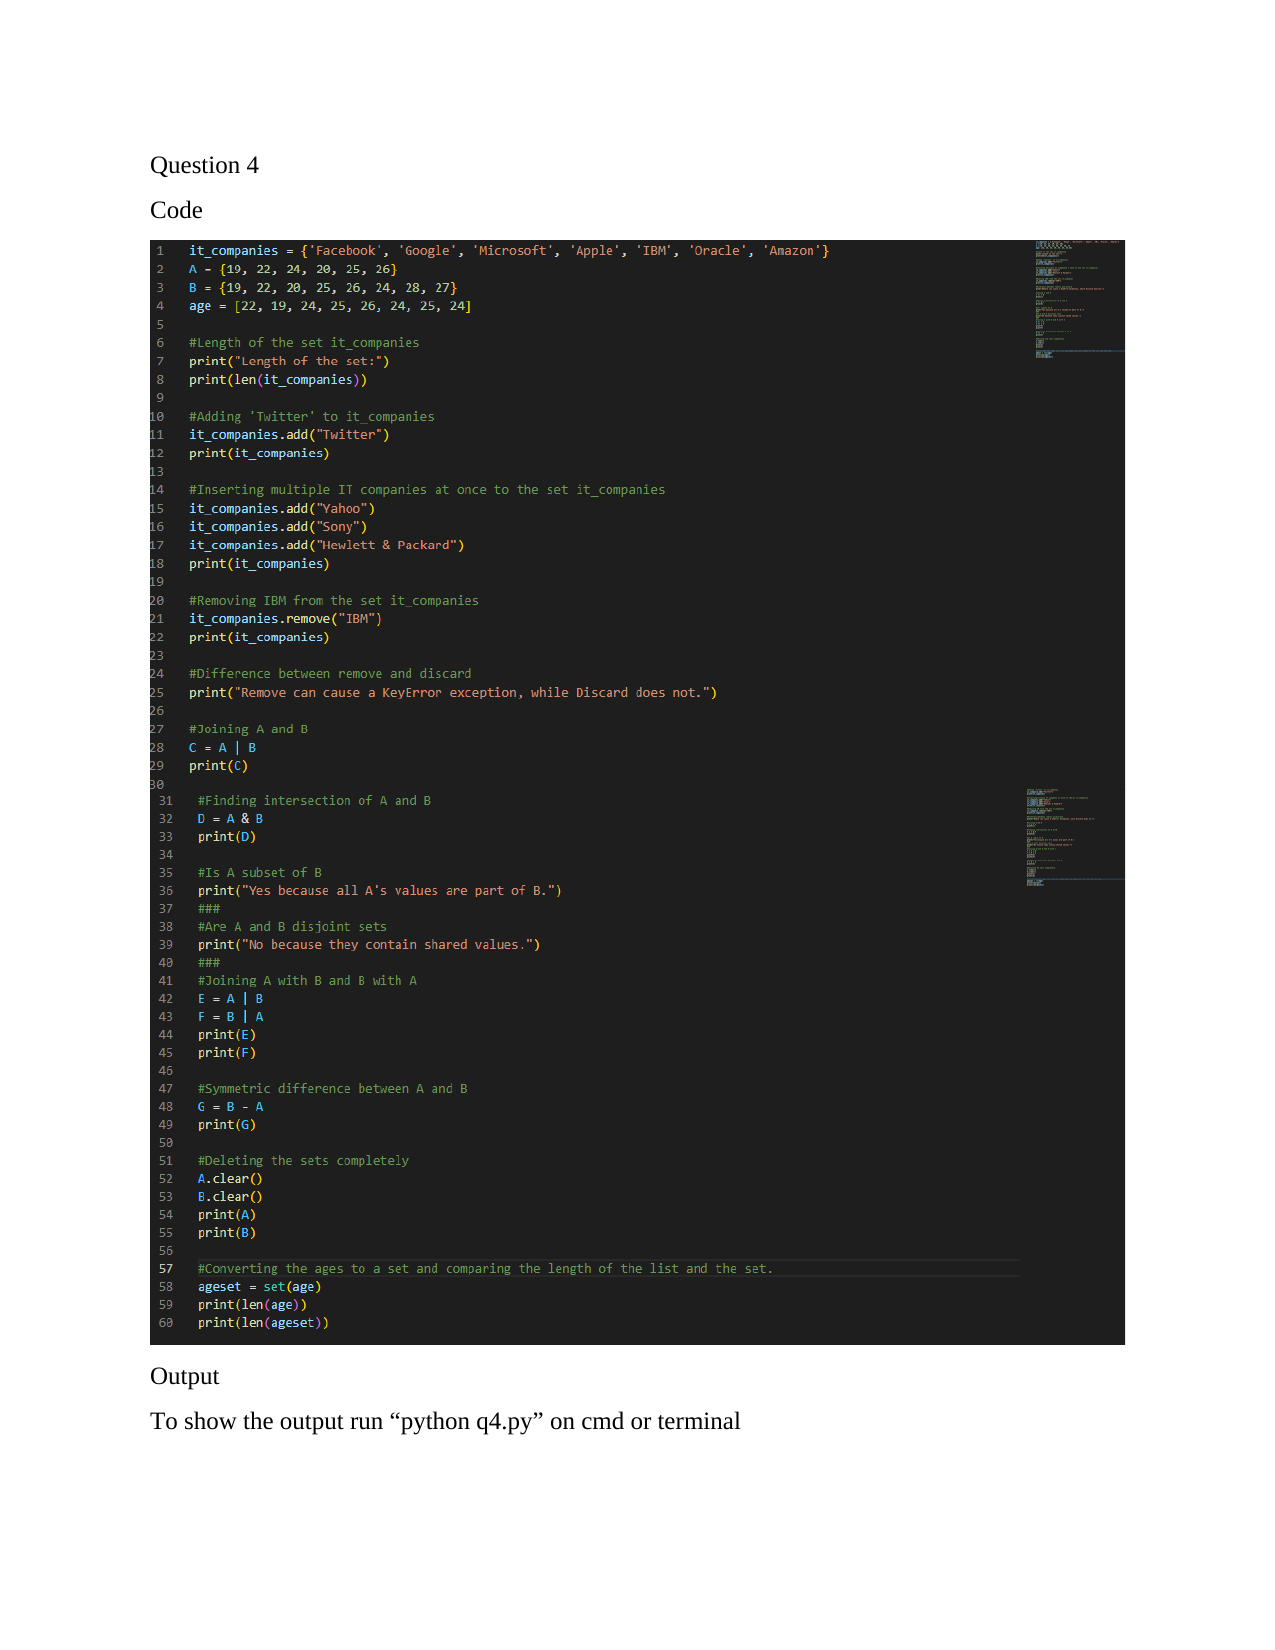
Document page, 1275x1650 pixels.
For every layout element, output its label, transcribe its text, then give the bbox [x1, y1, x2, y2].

text Code [150, 195, 1125, 224]
text Question 4 [150, 150, 1125, 179]
text Output [150, 1361, 1125, 1390]
text To show the output run “python q4.py” on cmd or terminal [150, 1406, 1125, 1435]
picture [150, 240, 1125, 1345]
